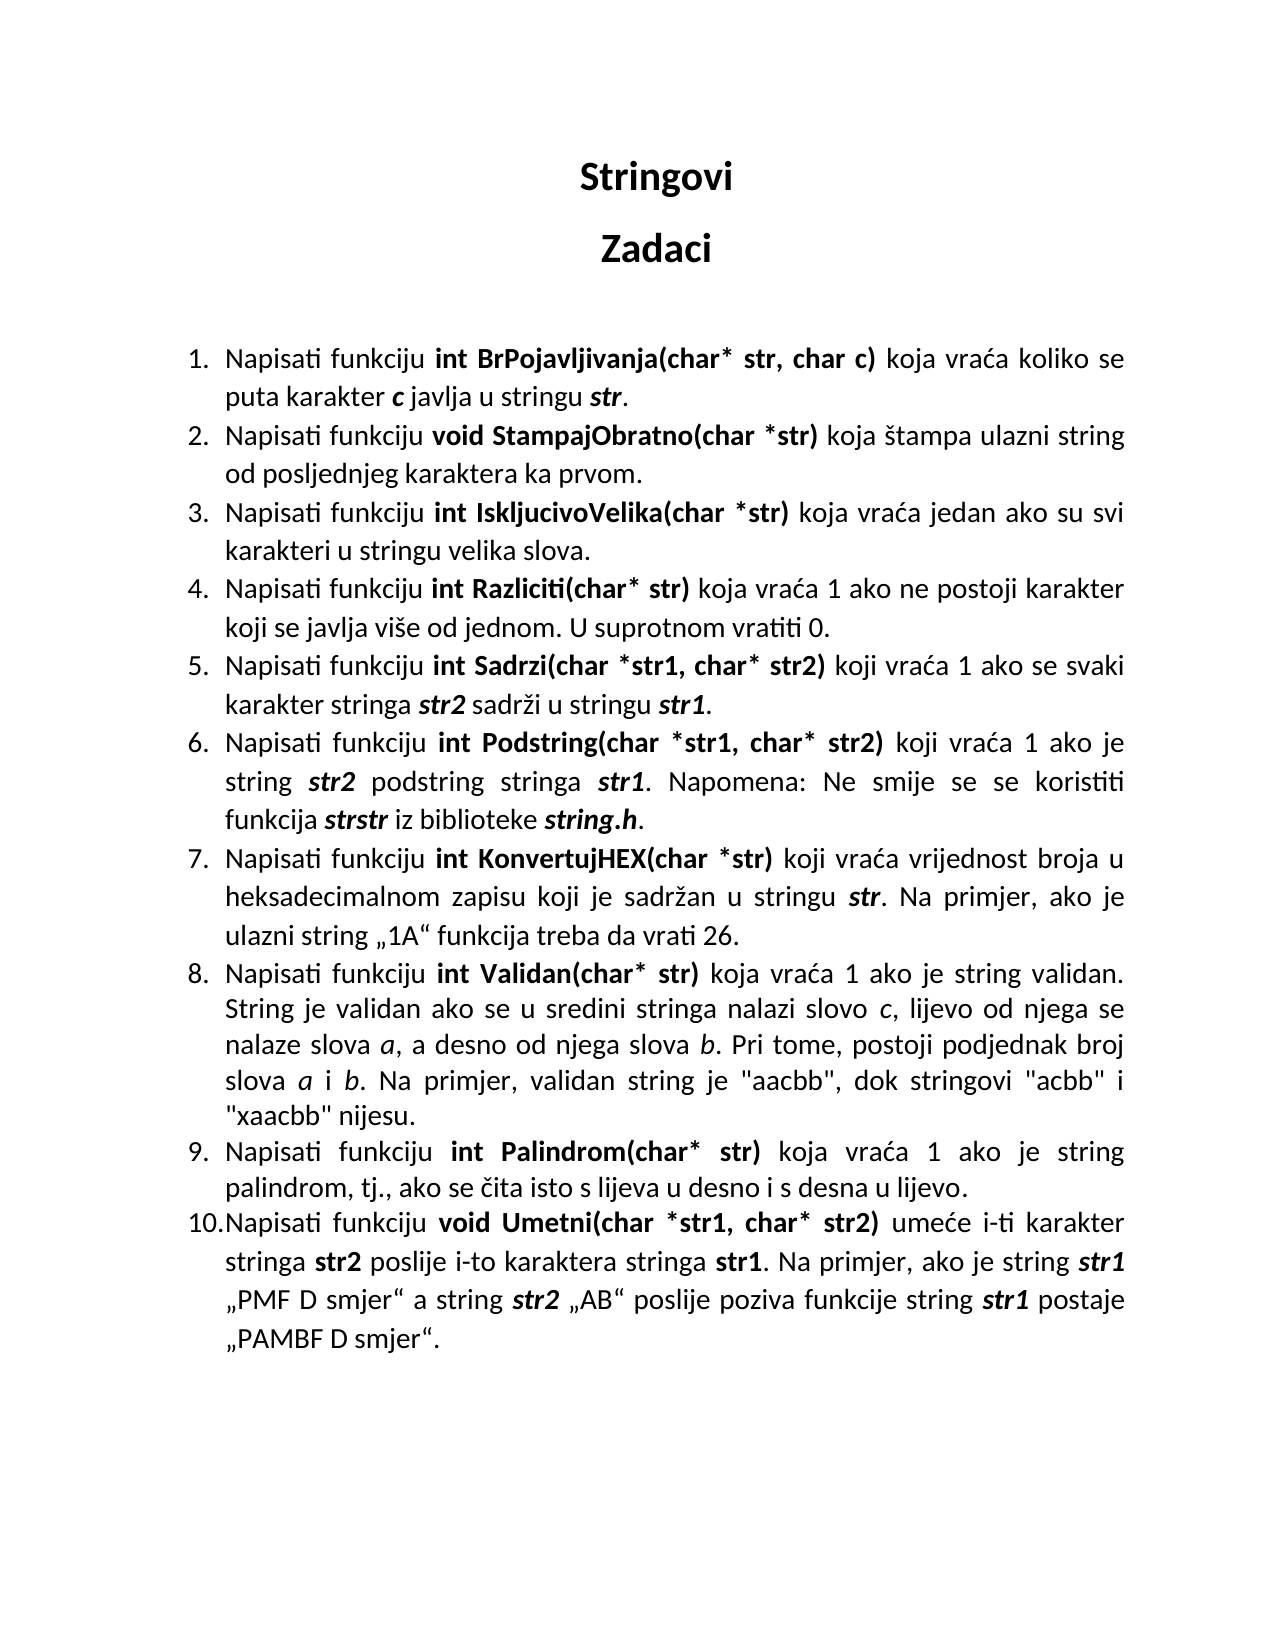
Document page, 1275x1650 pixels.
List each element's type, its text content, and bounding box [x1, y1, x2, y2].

list Napisati funkciju void StampajObratno(char *str) koja štampa ulazni string od posljednjeg karaktera ka prvom. [187, 417, 1125, 491]
text Stringovi [187, 150, 1125, 201]
list Napisati funkciju int BrPojavljivanja(char* str, char c) koja vraća koliko se puta karakter c javlja u stringu str. [187, 340, 1125, 414]
list Napisati funkciju int Validan(char* str) koja vraća 1 ako je string validan. String je validan ako se u sredini stringa nalazi slovo c, lijevo od njega se nalaze slova a, a desno od njega slova b. Pri tome, postoji podjednak broj slova a i b. Na primjer, validan string je "aacbb", dok stringovi "acbb" i "xaacbb" nijesu. [187, 955, 1125, 1133]
list Napisati funkciju void Umetni(char *str1, char* str2) umeće i-ti karakter stringa str2 poslije i-to karaktera stringa str1. Na primjer, ako je string str1 „PMF D smjer“ a string str2 „AB“ poslije poziva funkcije string str1 postaje „PAMBF D smjer“. [187, 1204, 1125, 1355]
list Napisati funkciju int Palindrom(char* str) koja vraća 1 ako je string palindrom, tj., ako se čita isto s lijeva u desno i s desna u lijevo. [187, 1133, 1125, 1204]
list Napisati funkciju int KonvertujHEX(char *str) koji vraća vrijednost broja u heksadecimalnom zapisu koji je sadržan u stringu str. Na primjer, ako je ulazni string „1A“ funkcija treba da vrati 26. [187, 840, 1125, 952]
text Zadaci [187, 222, 1125, 272]
list Napisati funkciju int Sadrzi(char *str1, char* str2) koji vraća 1 ako se svaki karakter stringa str2 sadrži u stringu str1. [187, 647, 1125, 722]
list Napisati funkciju int IskljucivoVelika(char *str) koja vraća jedan ako su svi karakteri u stringu velika slova. [187, 494, 1125, 568]
list Napisati funkciju int Podstring(char *str1, char* str2) koji vraća 1 ako je string str2 podstring stringa str1. Napomena: Ne smije se se koristiti funkcija strstr iz biblioteke string.h. [187, 724, 1125, 837]
list Napisati funkciju int Razliciti(char* str) koja vraća 1 ako ne postoji karakter koji se javlja više od jednom. U suprotnom vratiti 0. [187, 571, 1125, 645]
